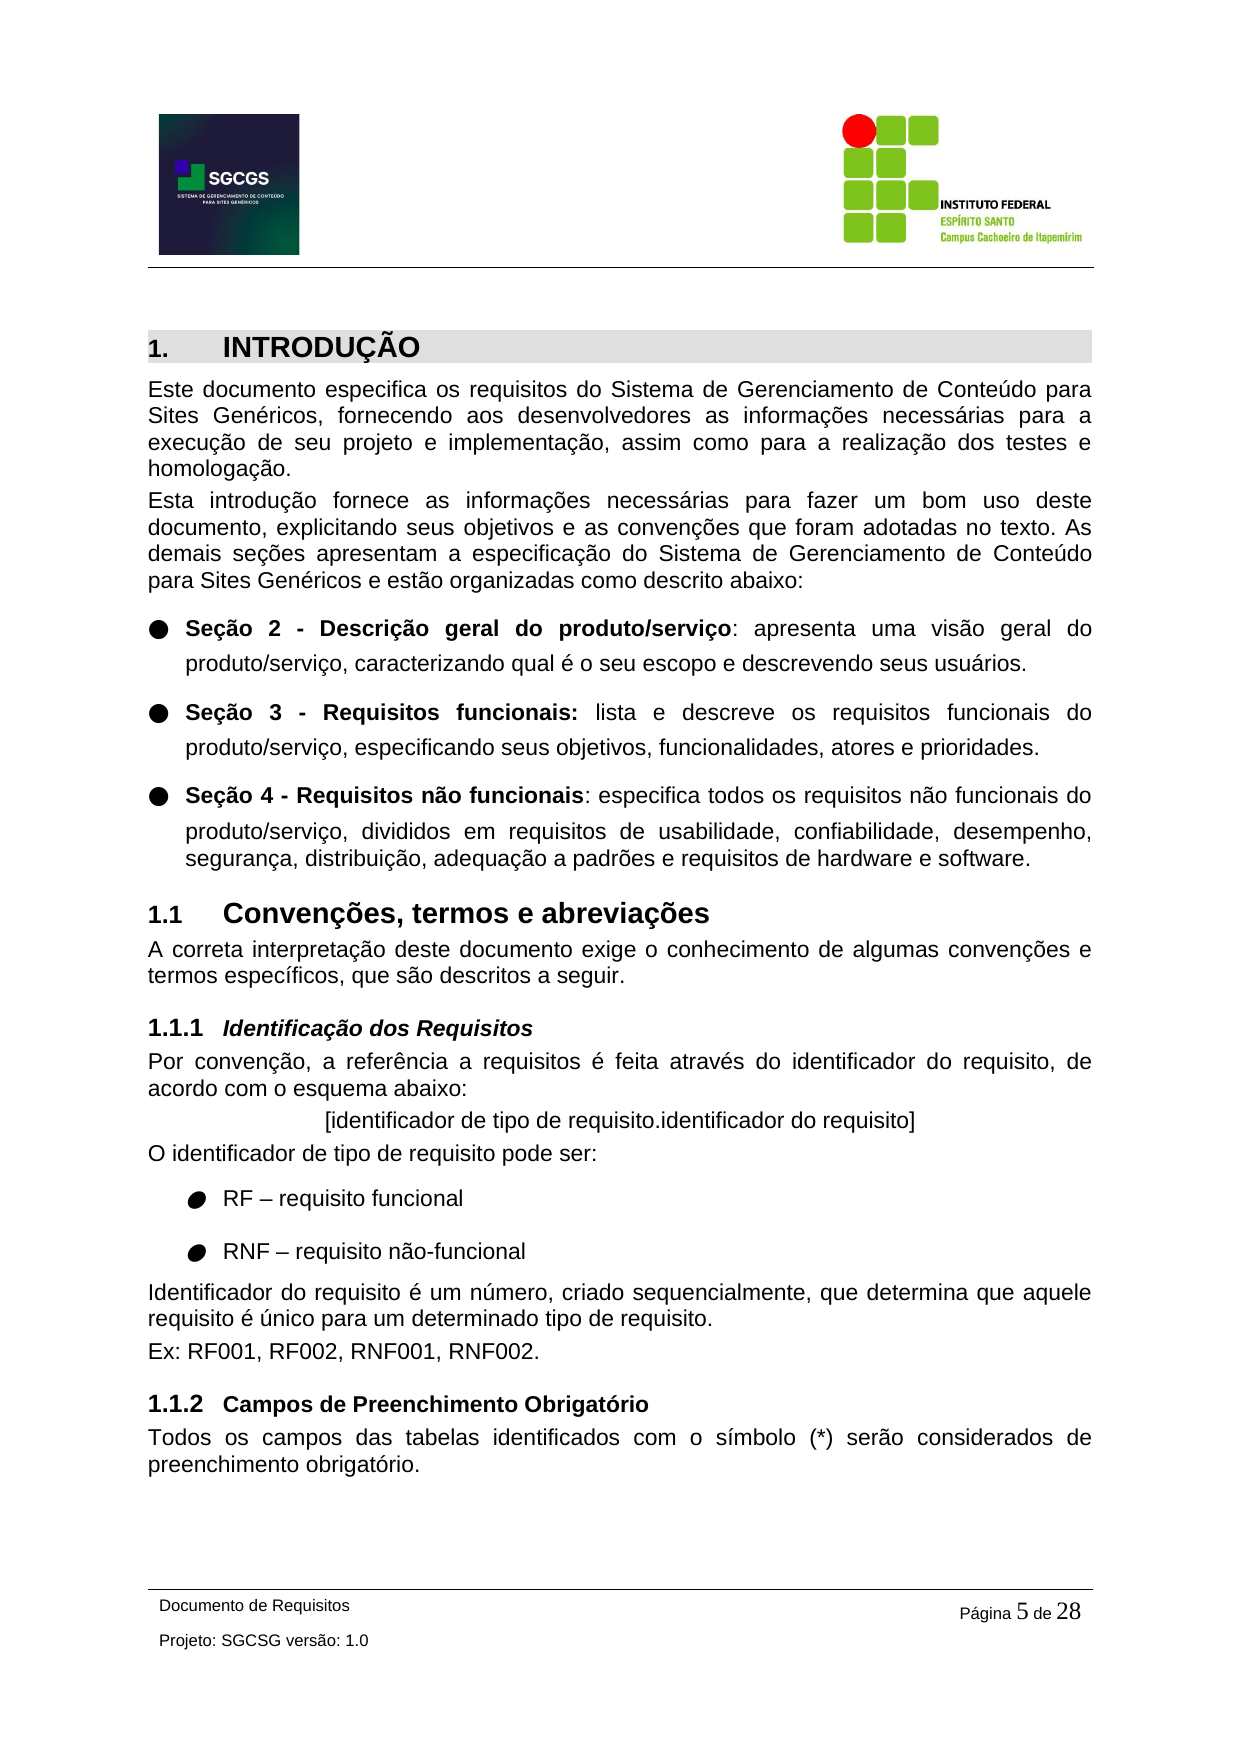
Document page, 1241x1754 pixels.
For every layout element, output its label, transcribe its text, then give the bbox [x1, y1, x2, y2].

text Esta introdução fornece as informações necessárias para fazer um bom uso deste documento, explicitando seus objetivos e as convenções que foram adotadas no texto. As demais seções apresentam a especificação do Sistema de Gerenciamento de Conteúdo para Sites Genéricos e estão organizadas como descrito abaixo: [148, 487, 1092, 593]
text Ex: RF001, RF002, RNF001, RNF002. [148, 1338, 1092, 1364]
picture [842, 114, 1083, 245]
list Campos de Preenchimento Obrigatório [148, 1389, 1092, 1418]
text Por convenção, a referência a requisitos é feita através do identificador do requisito, de acordo com o esquema abaixo: [148, 1048, 1092, 1101]
list RF – requisito funcional [185, 1172, 1092, 1219]
list Seção 2 - Descrição geral do produto/serviço: apresenta uma visão geral do produto/serviço, caracterizando qual é o seu escopo e descrevendo seus usuários. [148, 599, 1092, 677]
text Todos os campos das tabelas identificados com o símbolo (*) serão considerados de preenchimento obrigatório. [148, 1424, 1092, 1477]
list Convenções, termos e abreviações [148, 896, 1092, 929]
text O identificador de tipo de requisito pode ser: [148, 1140, 1092, 1166]
text A correta interpretação deste documento exige o conhecimento de algumas convenções e termos específicos, que são descritos a seguir. [148, 936, 1092, 988]
picture [158, 114, 300, 255]
list RNF – requisito não-funcional [185, 1226, 1092, 1273]
list INTRODUÇÃO [148, 330, 1092, 363]
text Identificador do requisito é um número, criado sequencialmente, que determina que aquele requisito é único para um determinado tipo de requisito. [148, 1279, 1092, 1332]
list Identificação dos Requisitos [148, 1013, 1092, 1042]
text Este documento especifica os requisitos do Sistema de Gerenciamento de Conteúdo para Sites Genéricos, fornecendo aos desenvolvedores as informações necessárias para a execução de seu projeto e implementação, assim como para a realização dos testes e homologação. [148, 376, 1092, 481]
list Seção 3 - Requisitos funcionais: lista e descreve os requisitos funcionais do produto/serviço, especificando seus objetivos, funcionalidades, atores e prioridades. [148, 683, 1092, 761]
list Seção 4 - Requisitos não funcionais: especifica todos os requisitos não funcionais do produto/serviço, divididos em requisitos de usabilidade, confiabilidade, desempenho, segurança, distribuição, adequação a padrões e requisitos de hardware e software. [148, 767, 1092, 871]
text [identificador de tipo de requisito.identificador do requisito] [148, 1107, 1092, 1134]
